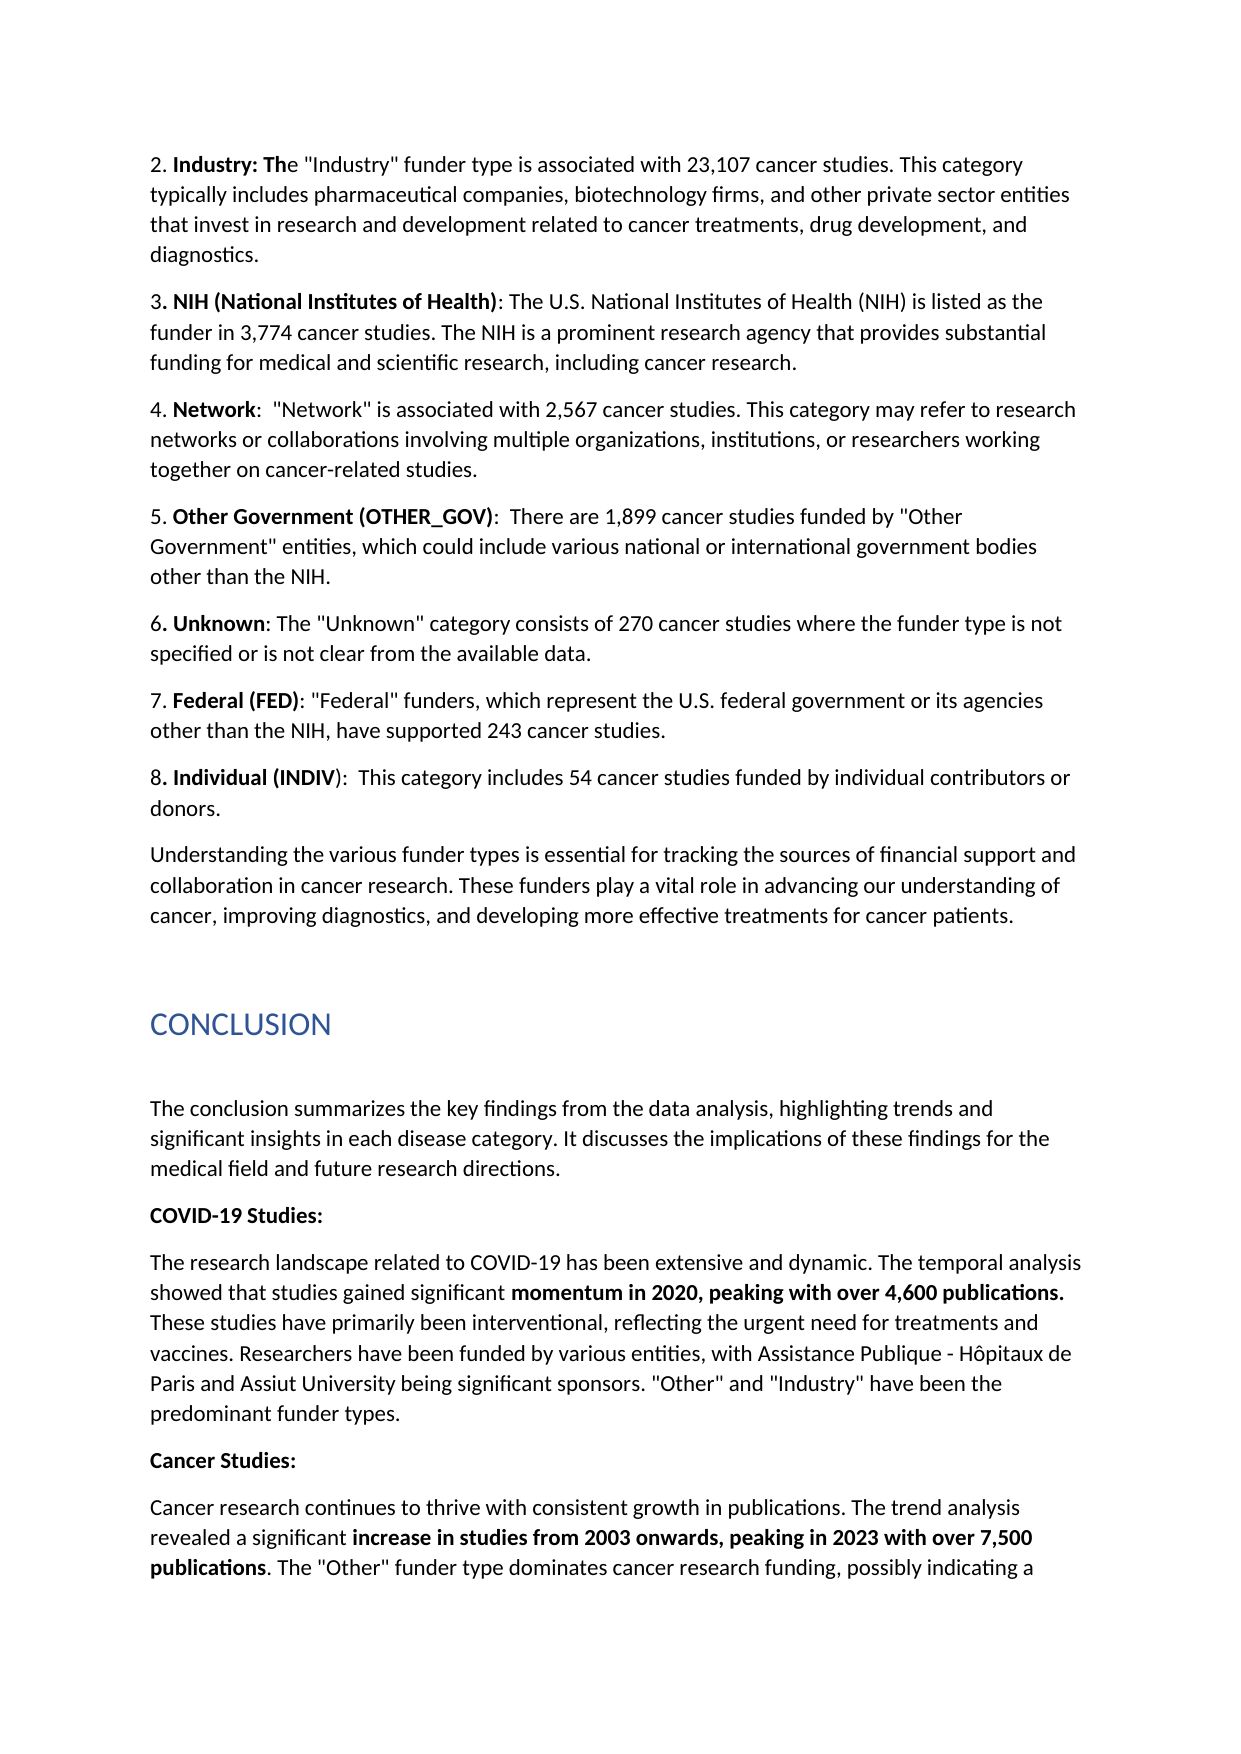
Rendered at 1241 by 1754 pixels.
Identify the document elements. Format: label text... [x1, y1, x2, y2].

text The conclusion summarizes the key findings from the data analysis, highlighting trends and significant insights in each disease category. It discusses the implications of these findings for the medical field and future research directions. [150, 1094, 1090, 1182]
text 4. Network: "Network" is associated with 2,567 cancer studies. This category may refer to research networks or collaborations involving multiple organizations, institutions, or researchers working together on cancer-related studies. [150, 395, 1090, 483]
text 5. Other Government (OTHER_GOV): There are 1,899 cancer studies funded by "Other Government" entities, which could include various national or international government bodies other than the NIH. [150, 502, 1090, 591]
text Understanding the various funder types is essential for tracking the sources of financial support and collaboration in cancer research. These funders play a vital role in advancing our understanding of cancer, improving diagnostics, and developing more effective treatments for cancer patients. [150, 841, 1090, 929]
subtitle CONCLUSION [150, 1003, 1090, 1044]
text 3. NIH (National Institutes of Health): The U.S. National Institutes of Health (NIH) is listed as the funder in 3,774 cancer studies. The NIH is a prominent research agency that provides substantial funding for medical and scientific research, including cancer research. [150, 287, 1090, 376]
text 6. Unknown: The "Unknown" category consists of 270 cancer studies where the funder type is not specified or is not clear from the available data. [150, 609, 1090, 668]
text COVID-19 Studies: [150, 1201, 1090, 1229]
text 2. Industry: The "Industry" funder type is associated with 23,107 cancer studies. This category typically includes pharmaceutical companies, biotechnology firms, and other private sector entities that invest in research and development related to cancer treatments, drug development, and diagnostics. [150, 150, 1090, 269]
text Cancer Studies: [150, 1446, 1090, 1474]
text 7. Federal (FED): "Federal" funders, which represent the U.S. federal government or its agencies other than the NIH, have supported 243 cancer studies. [150, 686, 1090, 745]
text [150, 1493, 1090, 1581]
text The research landscape related to COVID-19 has been extensive and dynamic. The temporal analysis showed that studies gained significant momentum in 2020, peaking with over 4,600 publications. These studies have primarily been interventional, reflecting the urgent need for treatments and vaccines. Researchers have been funded by various entities, with Assistance Publique - Hôpitaux de Paris and Assiut University being significant sponsors. "Other" and "Industry" have been the predominant funder types. [150, 1248, 1090, 1427]
text 8. Individual (INDIV): This category includes 54 cancer studies funded by individual contributors or donors. [150, 763, 1090, 822]
